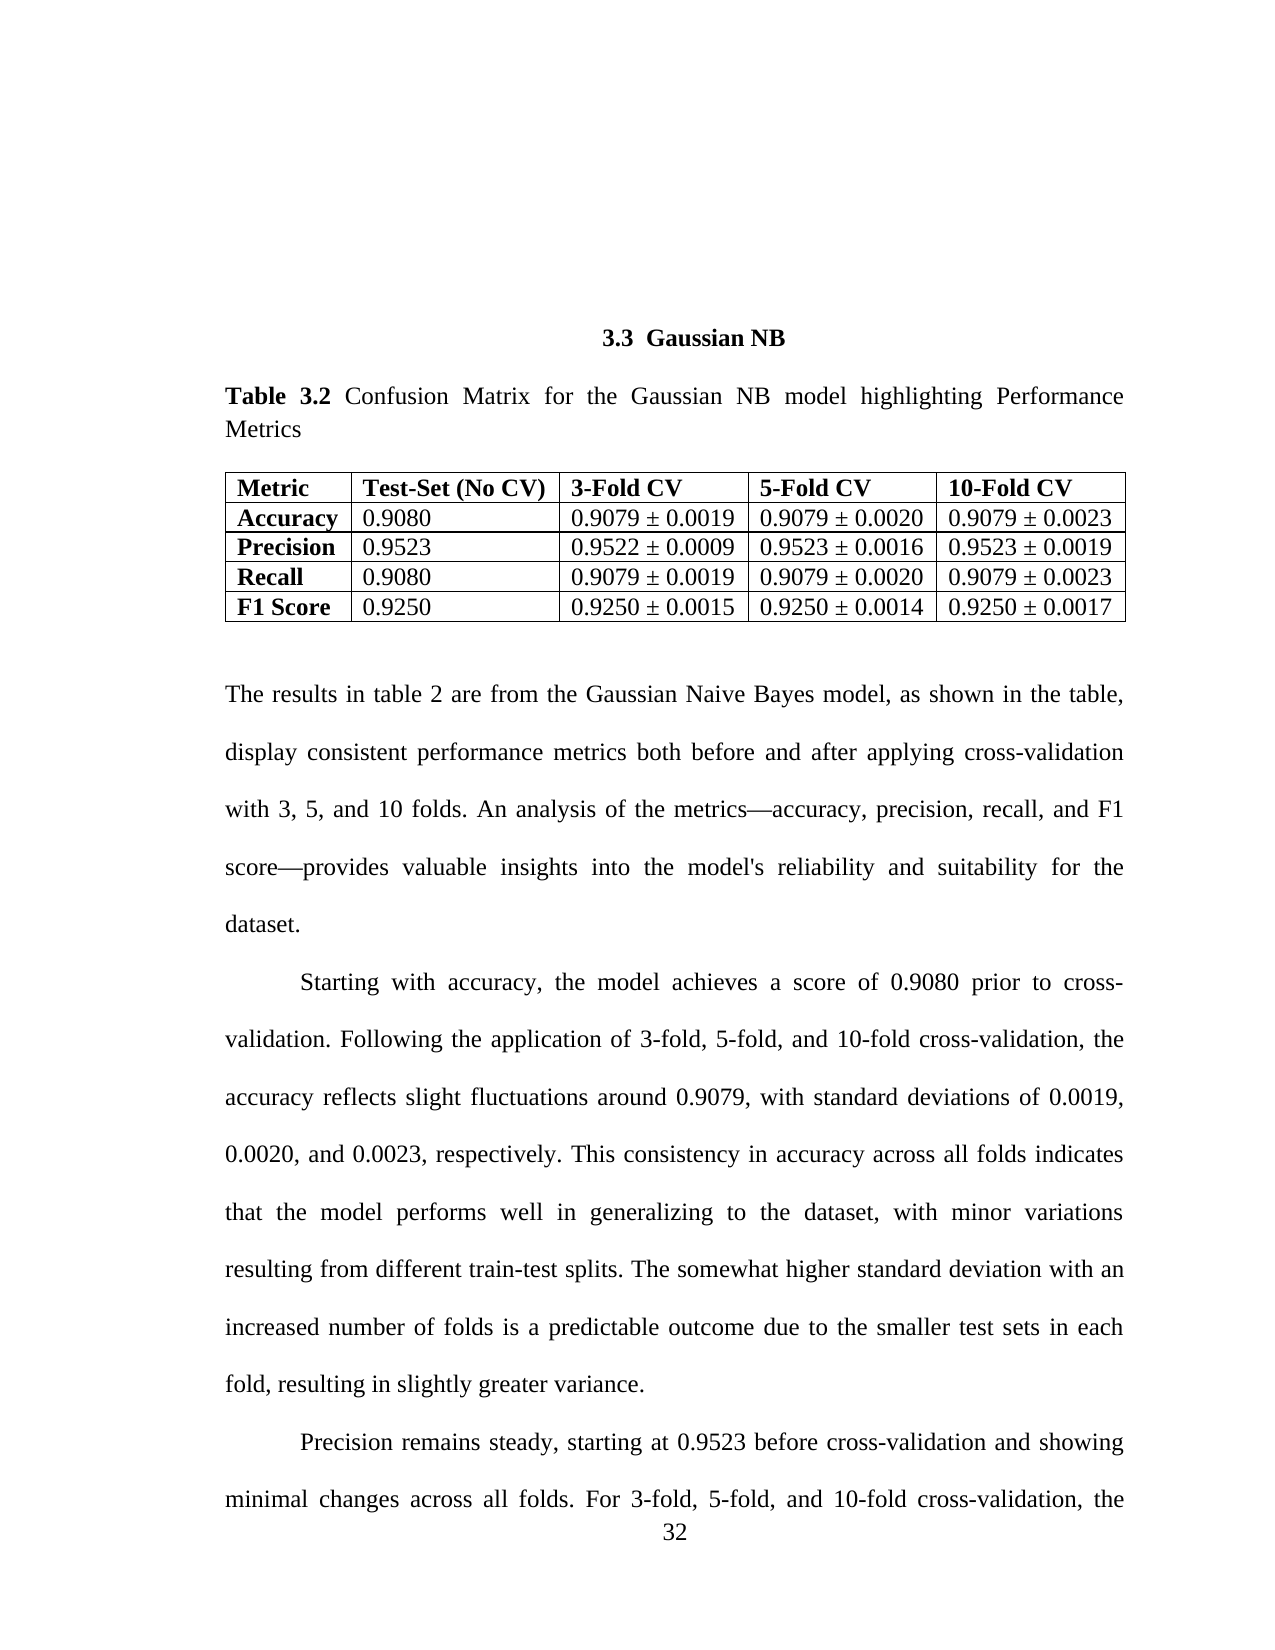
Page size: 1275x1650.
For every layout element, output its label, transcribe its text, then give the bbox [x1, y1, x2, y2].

table_cell 0.9523 ± 0.0019 [937, 533, 1125, 561]
table_cell 0.9250 [352, 592, 559, 621]
table_cell 0.9079 ± 0.0020 [749, 562, 936, 591]
table_cell 0.9079 ± 0.0019 [560, 562, 748, 591]
table_cell Precision [226, 533, 351, 561]
table_cell 0.9522 ± 0.0009 [560, 533, 748, 561]
table_header 10-Fold CV [937, 473, 1125, 502]
table_cell 0.9079 ± 0.0019 [560, 503, 748, 531]
table_cell 0.9080 [352, 562, 559, 591]
table_cell 0.9523 ± 0.0016 [749, 533, 936, 561]
table_cell 0.9079 ± 0.0020 [749, 503, 936, 531]
table_cell Recall [226, 562, 351, 591]
text Starting with accuracy, the model achieves a score of 0.9080 prior to cross-validation. Following the application of 3-fold, 5-fold, and 10-fold cross-validation, the accuracy reflects slight fluctuations around 0.9079, with standard deviations of 0.0019, 0.0020, and 0.0023, respectively. This consistency in accuracy across all folds indicates that the model performs well in generalizing to the dataset, with minor variations resulting from different train-test splits. The somewhat higher standard deviation with an increased number of folds is a predictable outcome due to the smaller test sets in each fold, resulting in slightly greater variance. [225, 967, 1125, 1398]
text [225, 1427, 1125, 1513]
table_cell F1 Score [226, 592, 351, 621]
table_cell 0.9080 [352, 503, 559, 531]
table_header 5-Fold CV [749, 473, 936, 502]
table_cell 0.9250 ± 0.0014 [749, 592, 936, 621]
table_cell Accuracy [226, 503, 351, 531]
table_header Metric [226, 473, 351, 502]
table_cell 0.9079 ± 0.0023 [937, 503, 1125, 531]
table_cell 0.9079 ± 0.0023 [937, 562, 1125, 591]
text The results in table 2 are from the Gaussian Naive Bayes model, as shown in the table, display consistent performance metrics both before and after applying cross-validation with 3, 5, and 10 folds. An analysis of the metrics—accuracy, precision, recall, and F1 score—provides valuable insights into the model's reliability and suitability for the dataset. [225, 679, 1125, 938]
text Table 3.2 Confusion Matrix for the Gaussian NB model highlighting Performance Metrics [225, 381, 1125, 443]
table_cell 0.9250 ± 0.0017 [937, 592, 1125, 621]
table_cell 0.9250 ± 0.0015 [560, 592, 748, 621]
table_cell 0.9523 [352, 533, 559, 561]
subtitle Gaussian NB [262, 323, 1125, 352]
table_header 3-Fold CV [560, 473, 748, 502]
table_header Test-Set (No CV) [352, 473, 559, 502]
